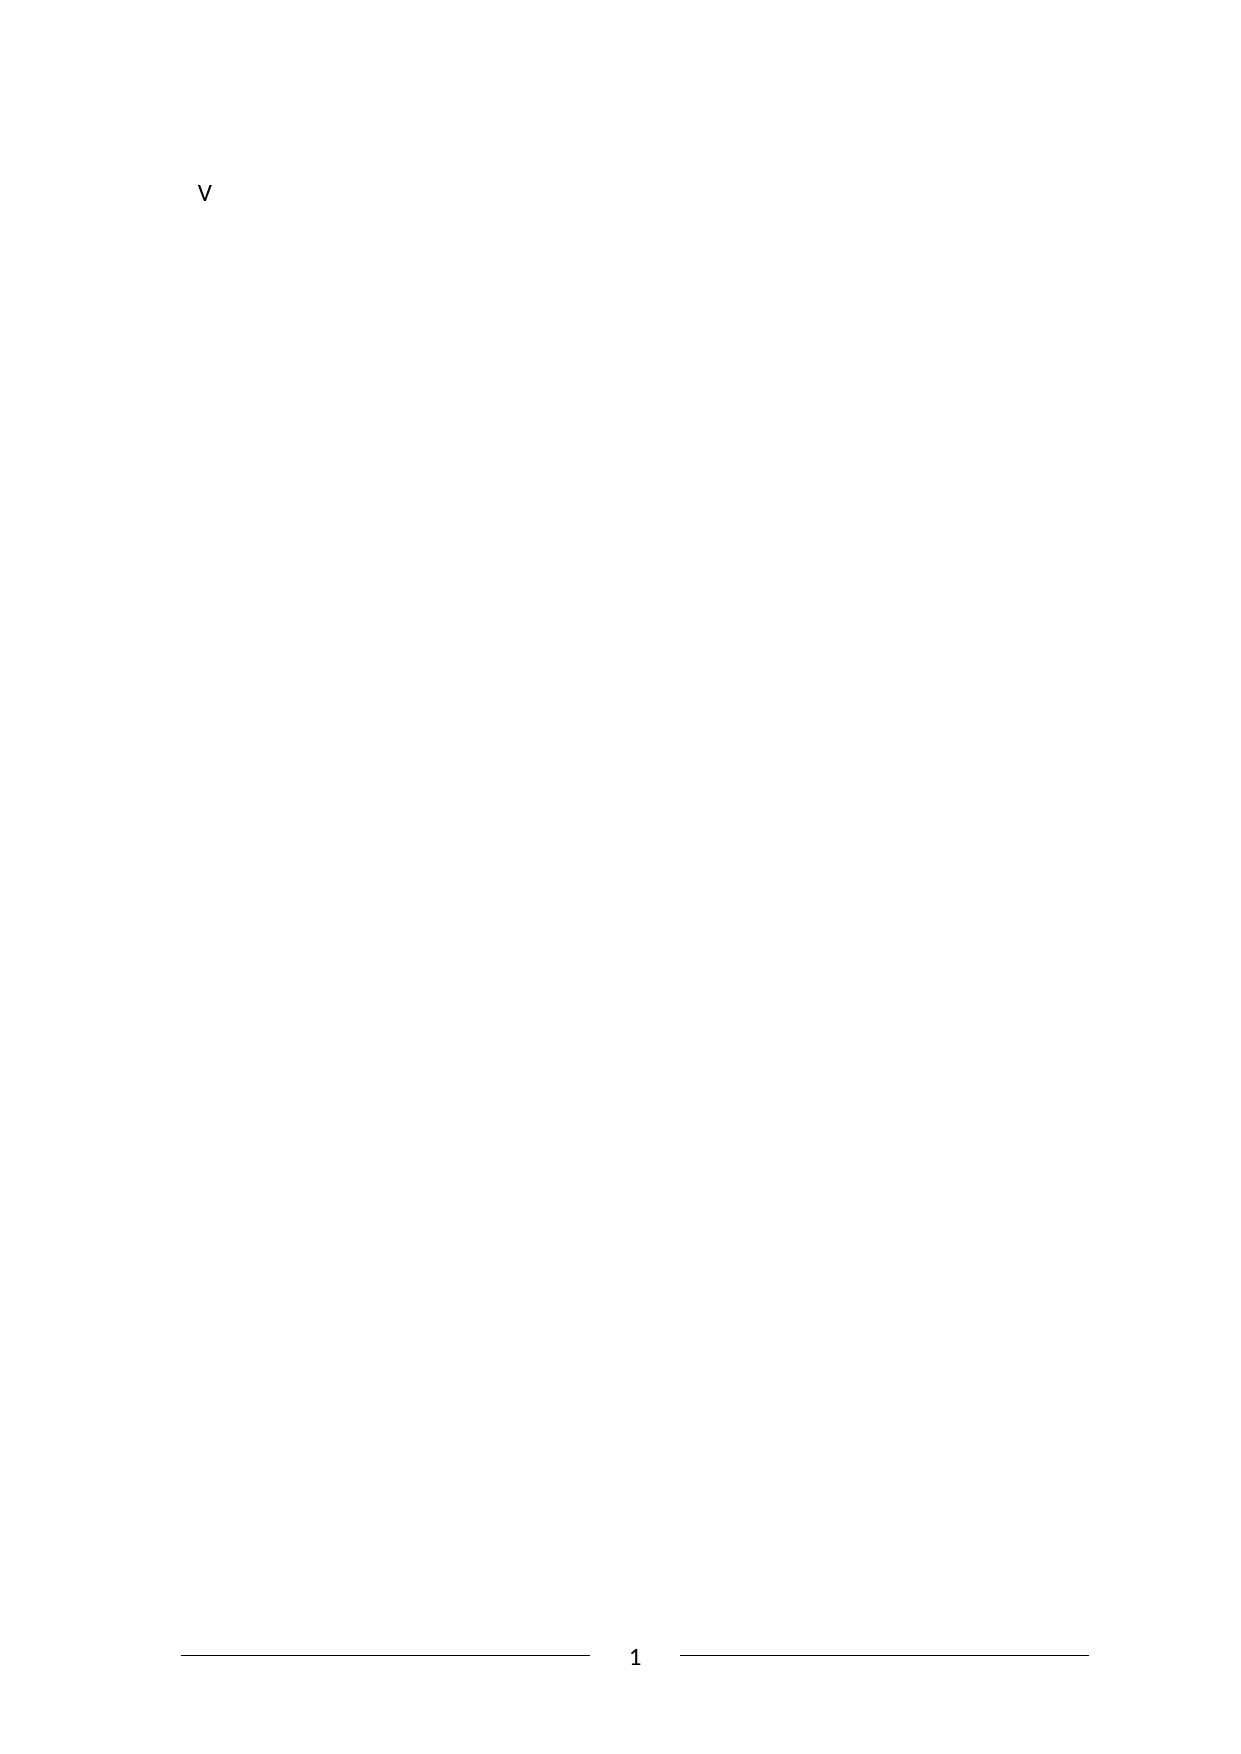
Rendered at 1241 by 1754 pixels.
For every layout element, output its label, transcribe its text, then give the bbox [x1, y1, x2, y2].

text V [148, 159, 1122, 207]
